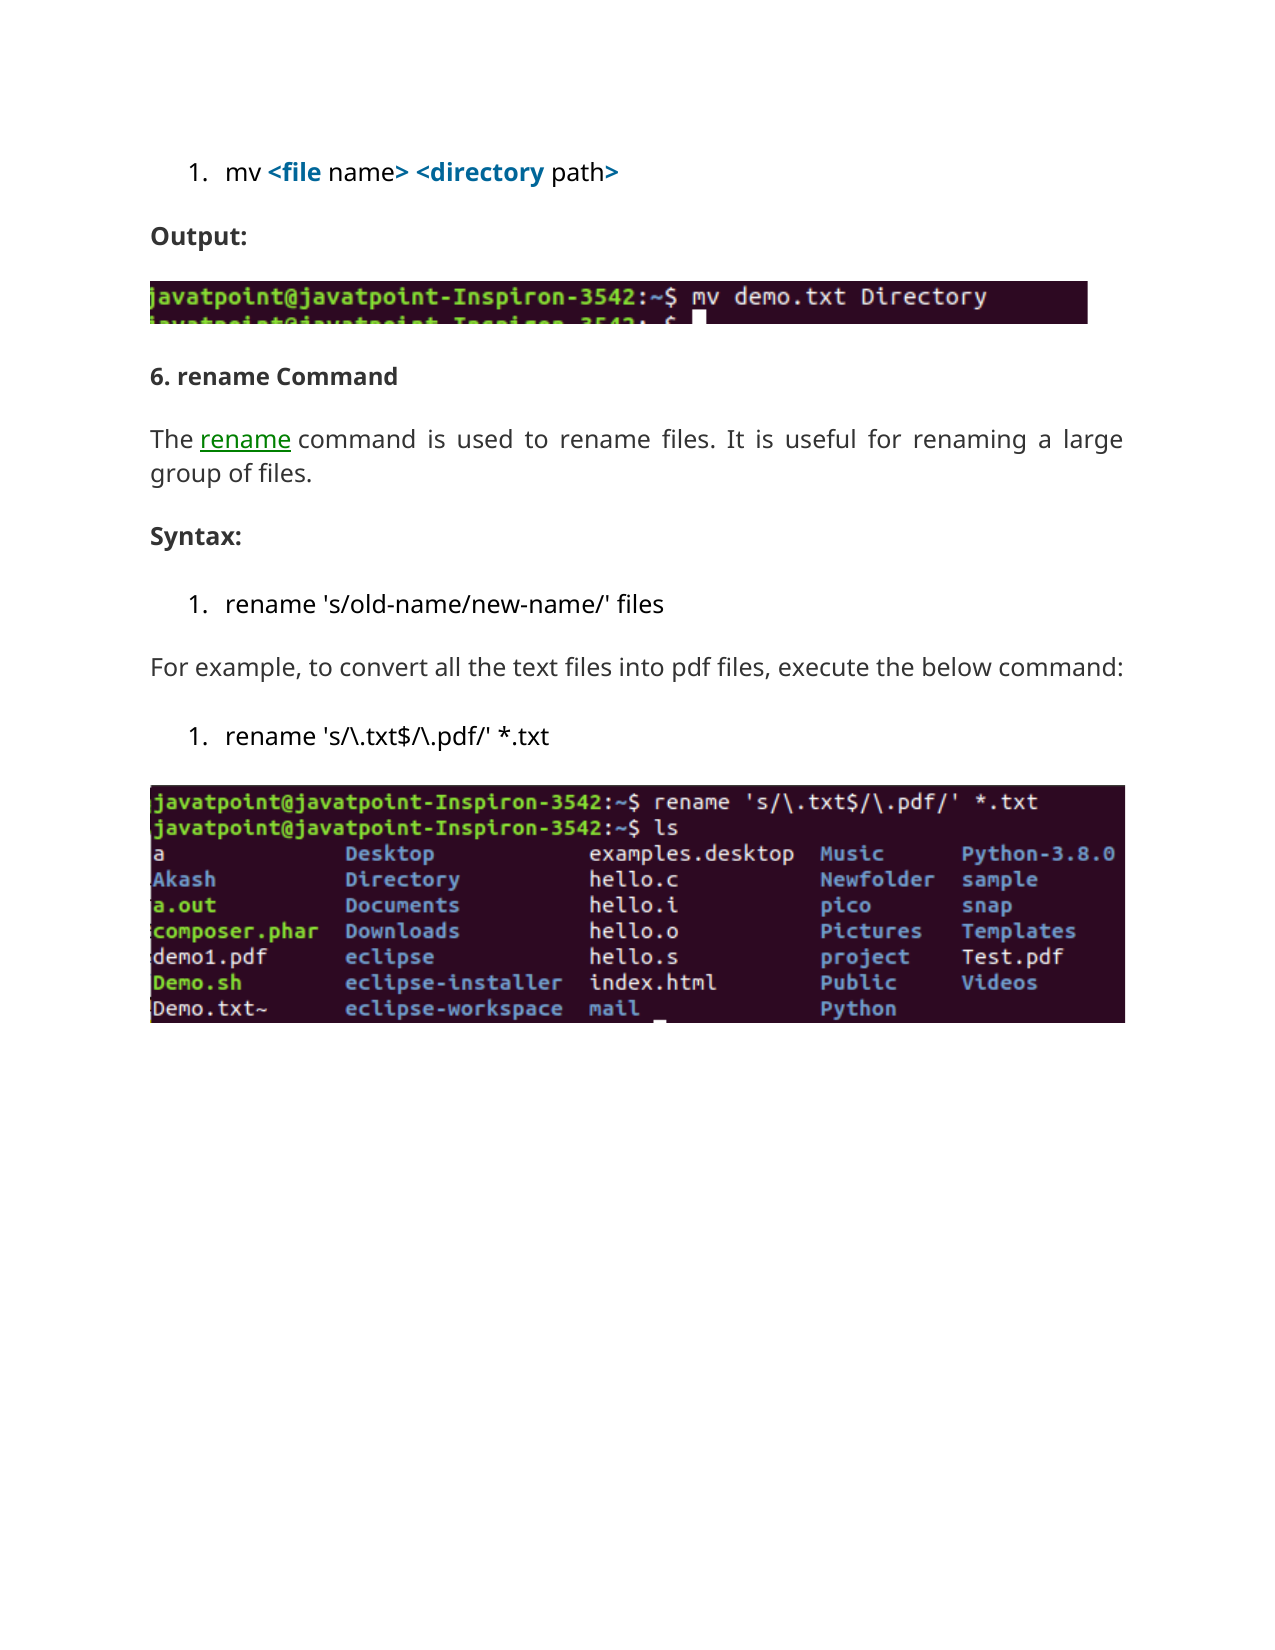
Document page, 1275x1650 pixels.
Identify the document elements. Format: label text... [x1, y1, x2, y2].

text Syntax: [150, 518, 1125, 553]
list mv <file name> <directory path> [187, 150, 1125, 189]
list rename 's/\.txt$/\.pdf/' *.txt [187, 713, 1125, 752]
picture [150, 785, 1125, 1023]
text For example, to convert all the text files into pdf files, execute the below command: [150, 650, 1125, 684]
list rename 's/old-name/new-name/' files [187, 582, 1125, 621]
picture [150, 281, 1088, 324]
text 6. rename Command [150, 359, 1125, 392]
text The rename command is used to rename files. It is useful for renaming a large group of files. [150, 421, 1125, 489]
text Output: [150, 218, 1125, 252]
